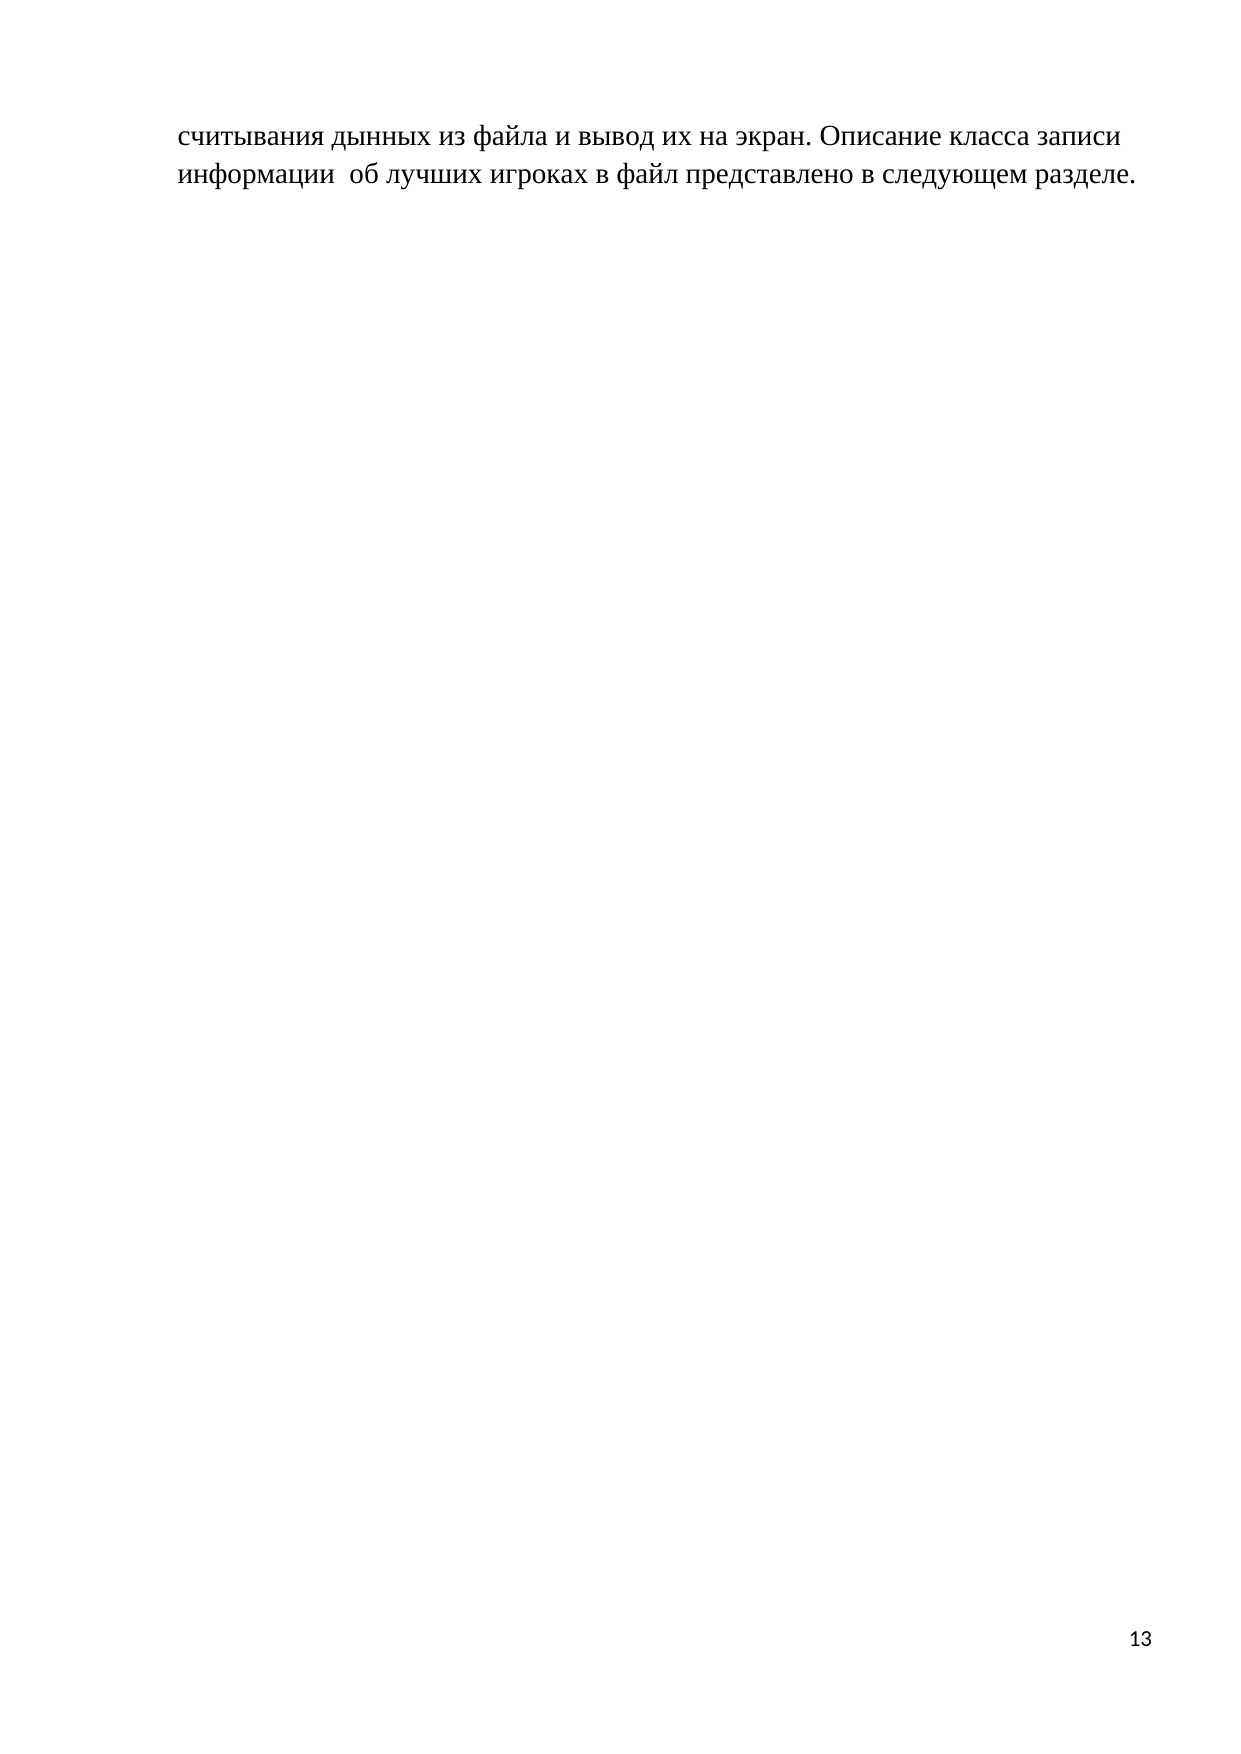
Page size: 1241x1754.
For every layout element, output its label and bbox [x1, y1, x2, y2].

text [177, 118, 1152, 190]
